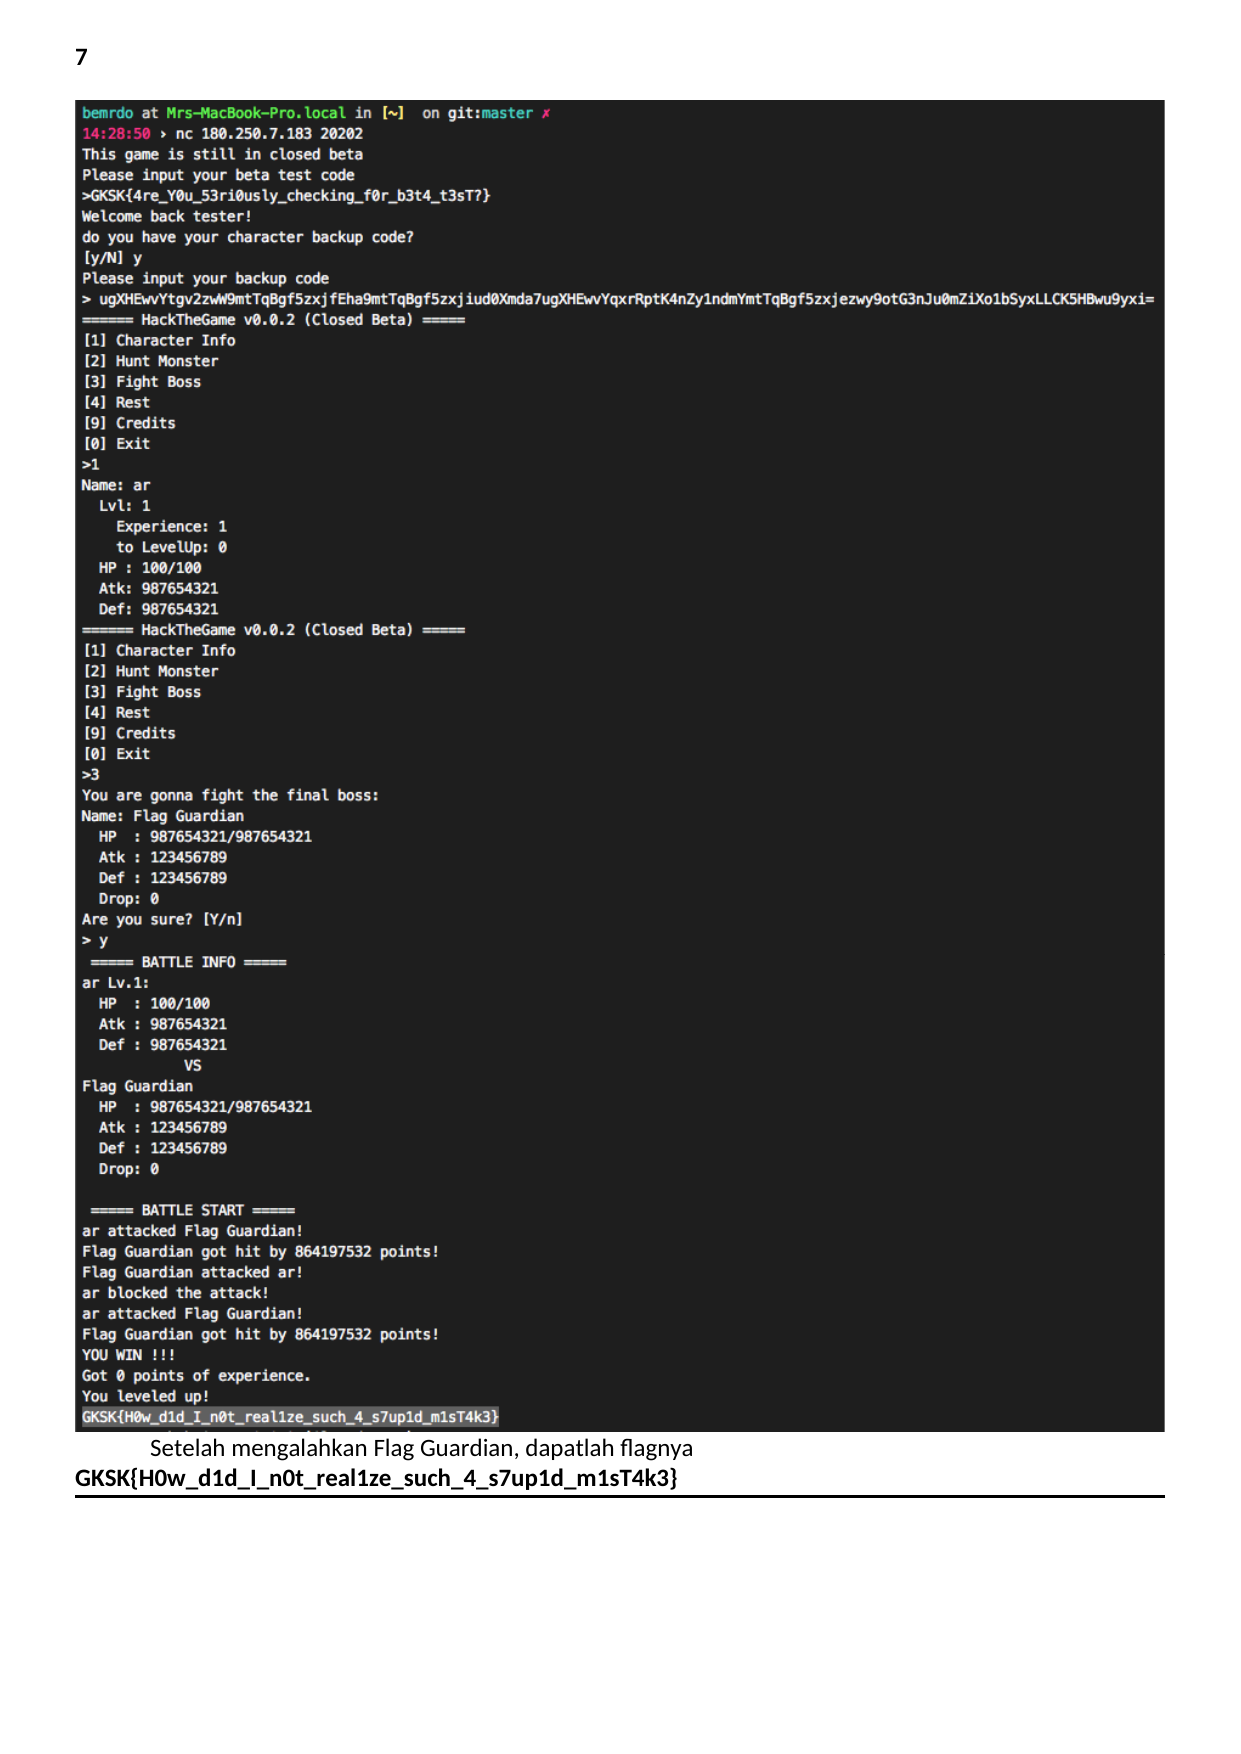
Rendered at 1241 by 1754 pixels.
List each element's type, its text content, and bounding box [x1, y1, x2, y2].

text Setelah mengalahkan Flag Guardian, dapatlah flagnya GKSK{H0w_d1d_I_n0t_real1ze_such_4_s7up1d_m1sT4k3} [75, 1432, 1165, 1495]
picture [75, 100, 1165, 1432]
